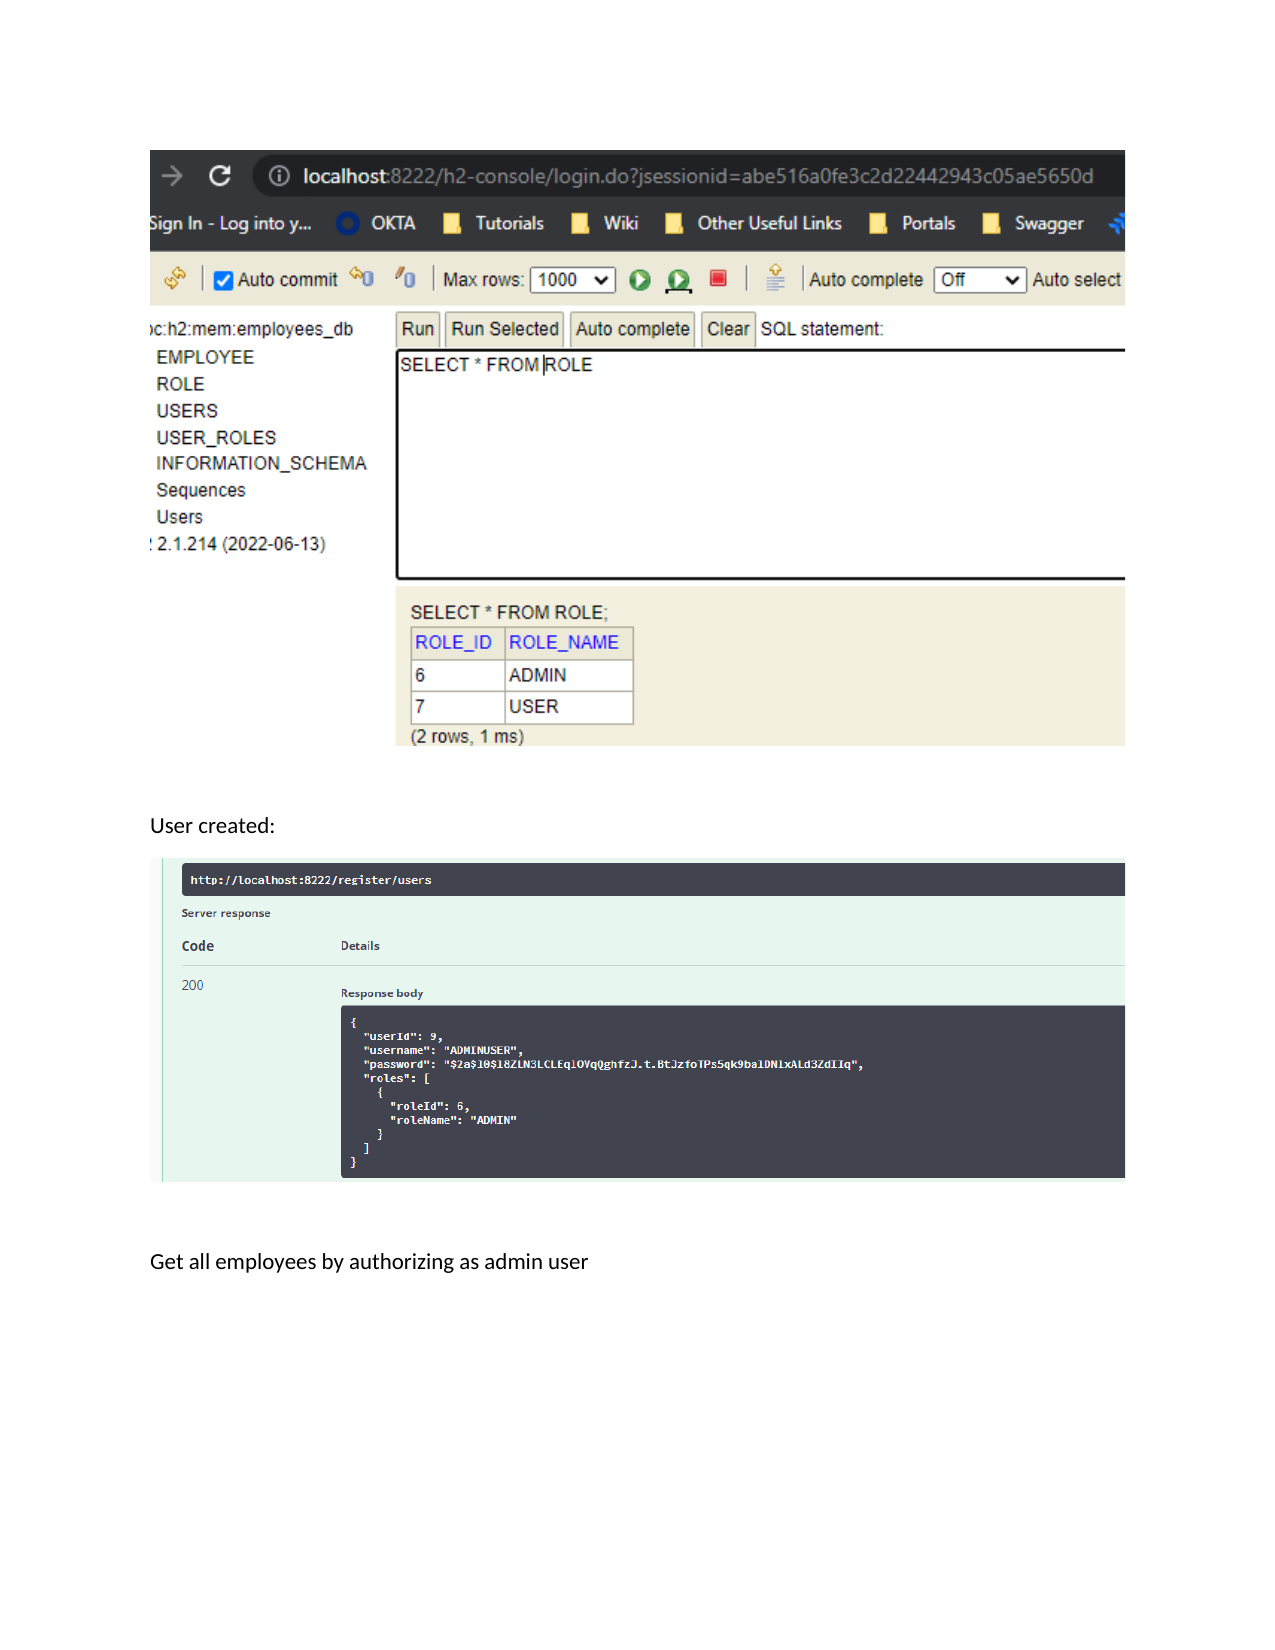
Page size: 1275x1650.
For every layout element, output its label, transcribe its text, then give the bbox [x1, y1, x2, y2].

text Get all employees by authorizing as admin user [150, 1247, 1125, 1275]
picture [150, 150, 1125, 746]
text User created: [150, 811, 1125, 839]
picture [150, 858, 1125, 1182]
